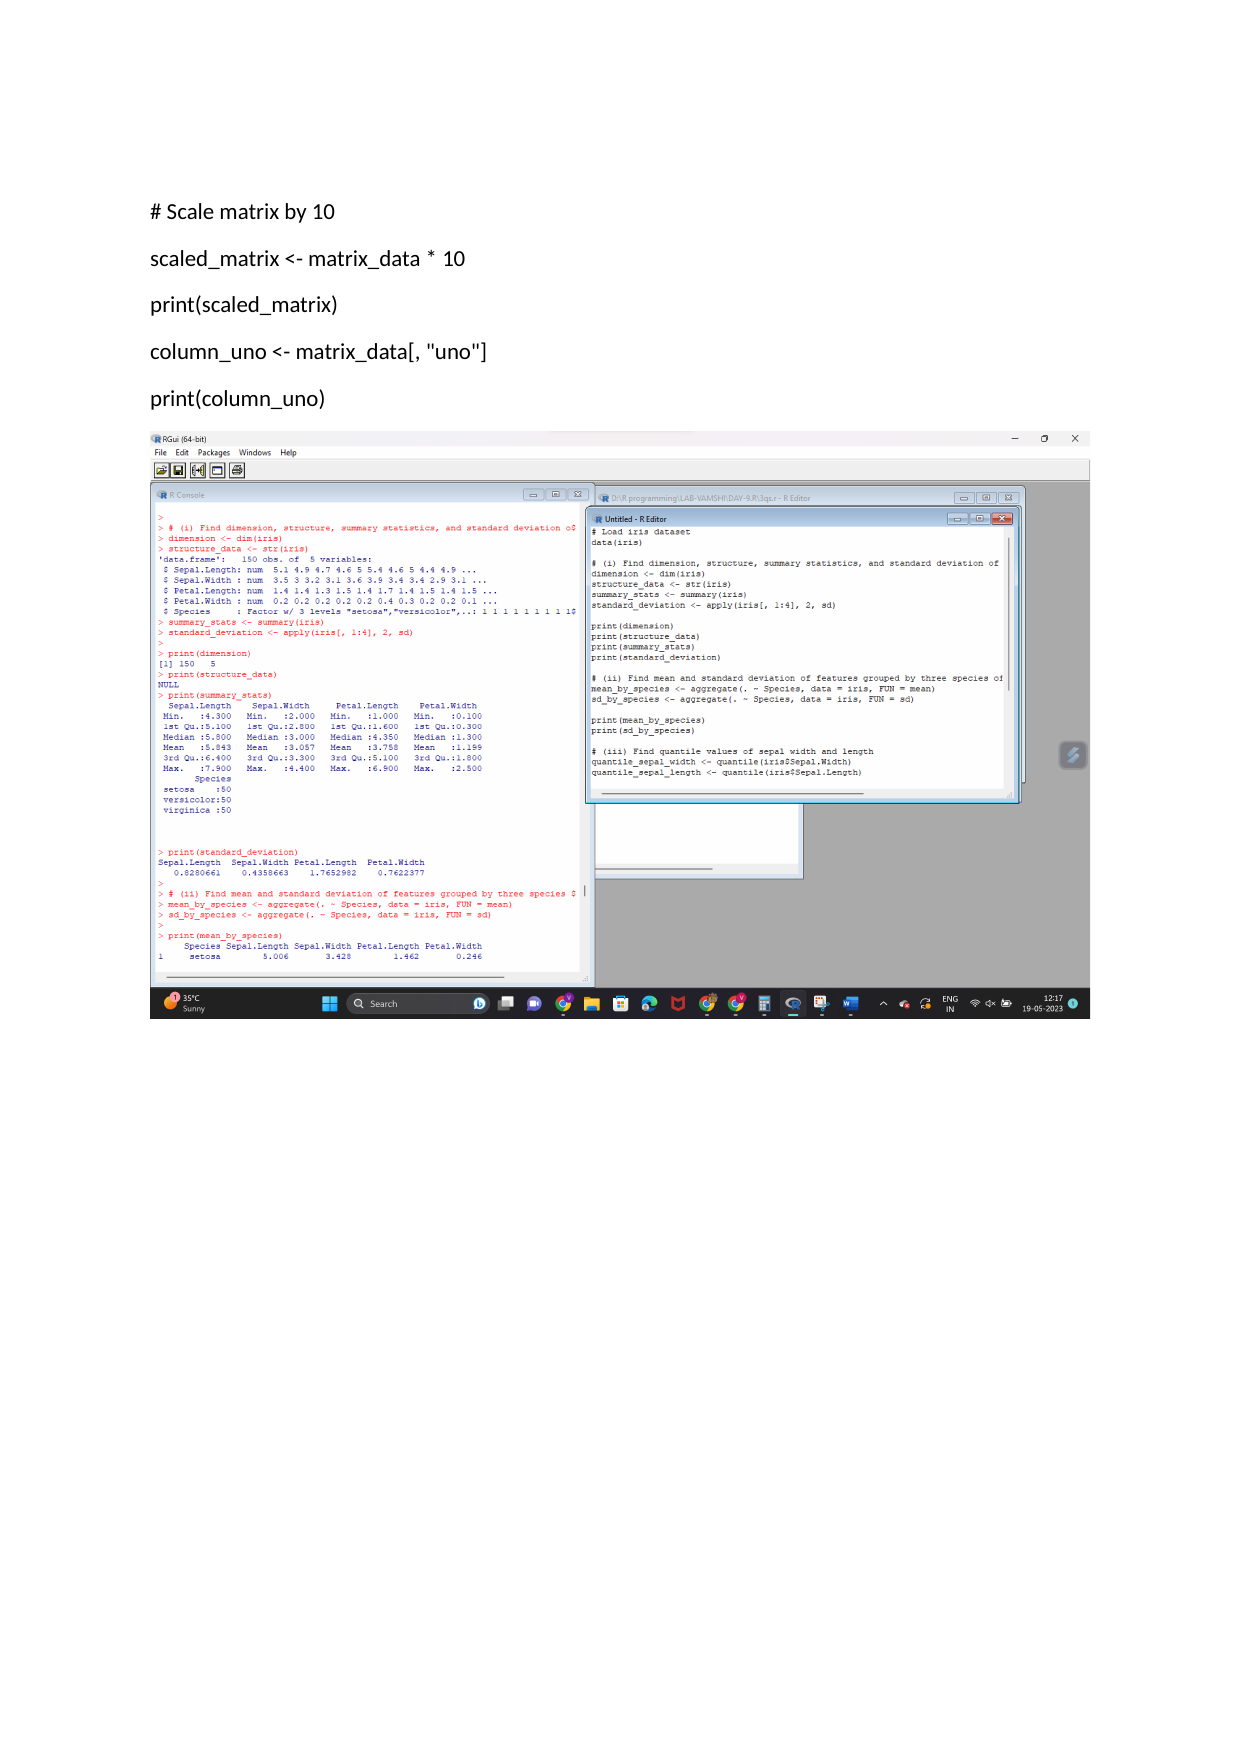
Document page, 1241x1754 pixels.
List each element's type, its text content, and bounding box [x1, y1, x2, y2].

text scaled_matrix <- matrix_data * 10 [150, 244, 1090, 272]
text print(column_uno) [150, 384, 1090, 412]
text print(scaled_matrix) [150, 291, 1090, 319]
picture [150, 431, 1091, 1019]
text # Scale matrix by 10 [150, 197, 1090, 225]
text column_uno <- matrix_data[, "uno"] [150, 337, 1090, 366]
